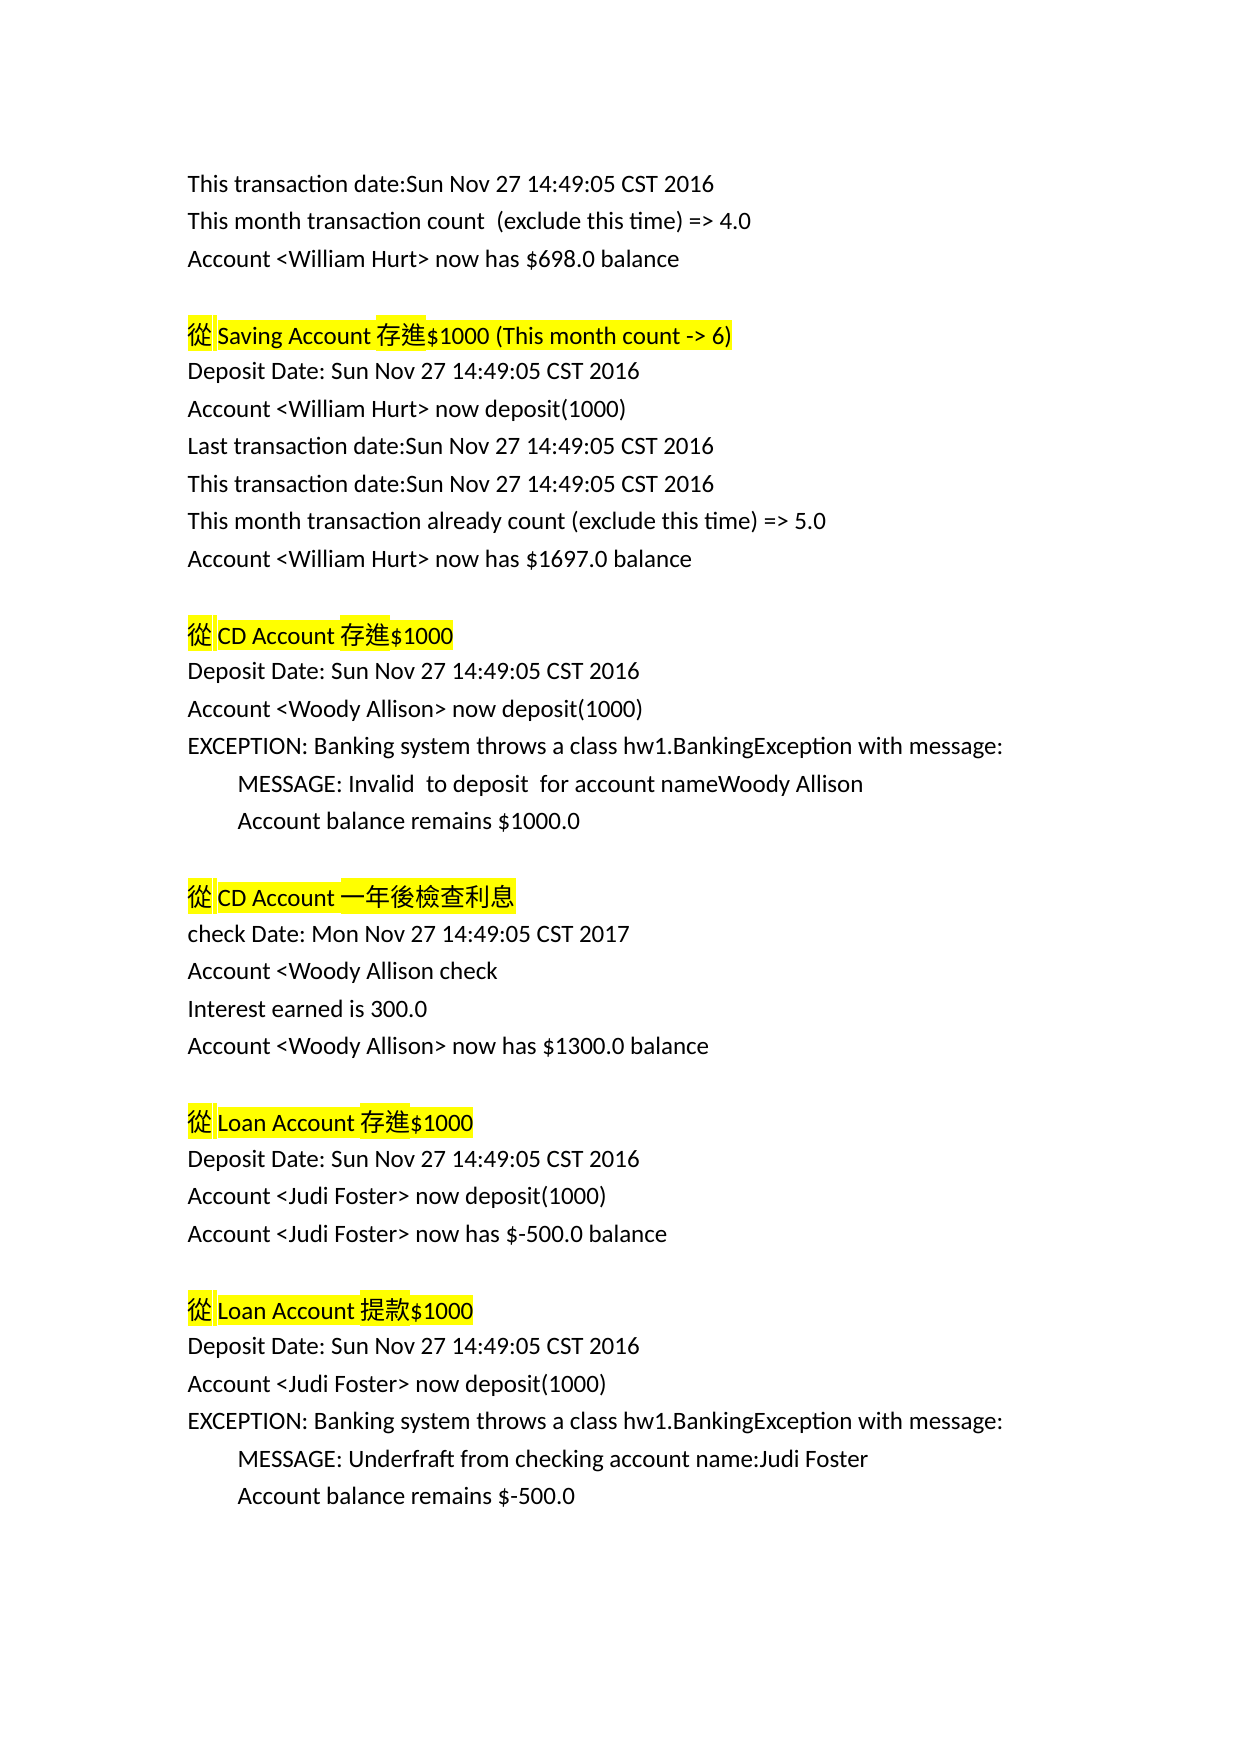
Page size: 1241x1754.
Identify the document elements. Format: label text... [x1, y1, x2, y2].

text check Date: Mon Nov 27 14:49:05 CST 2017 [187, 914, 1053, 952]
text 從Saving Account存進$1000 (This month count -> 6) [187, 314, 1053, 352]
text MESSAGE: Underfraft from checking account name:Judi Foster [187, 1439, 1053, 1477]
text Account <Judi Foster> now has $-500.0 balance [187, 1214, 1053, 1252]
text 從Loan Account存進$1000 [187, 1102, 1053, 1139]
text This transaction date:Sun Nov 27 14:49:05 CST 2016 [187, 464, 1053, 502]
text Deposit Date: Sun Nov 27 14:49:05 CST 2016 [187, 652, 1053, 689]
text MESSAGE: Invalid to deposit for account nameWoody Allison [187, 764, 1053, 802]
text Account <Judi Foster> now deposit(1000) [187, 1364, 1053, 1402]
text Deposit Date: Sun Nov 27 14:49:05 CST 2016 [187, 1327, 1053, 1364]
text Account balance remains $1000.0 [187, 802, 1053, 839]
text This month transaction already count (exclude this time) => 5.0 [187, 502, 1053, 539]
text Account <William Hurt> now has $1697.0 balance [187, 539, 1053, 577]
text 從Loan Account提款$1000 [187, 1289, 1053, 1327]
text Account <Woody Allison> now has $1300.0 balance [187, 1027, 1053, 1064]
text Account <Woody Allison check [187, 952, 1053, 989]
text Account <William Hurt> now has $698.0 balance [187, 239, 1053, 277]
text Last transaction date:Sun Nov 27 14:49:05 CST 2016 [187, 427, 1053, 464]
text This transaction date:Sun Nov 27 14:49:05 CST 2016 [187, 164, 1053, 202]
text Account <William Hurt> now deposit(1000) [187, 389, 1053, 427]
text This month transaction count (exclude this time) => 4.0 [187, 202, 1053, 239]
text Account <Judi Foster> now deposit(1000) [187, 1177, 1053, 1214]
text 從CD Account存進$1000 [187, 614, 1053, 652]
text Interest earned is 300.0 [187, 989, 1053, 1027]
text EXCEPTION: Banking system throws a class hw1.BankingException with message: [187, 1402, 1053, 1439]
text EXCEPTION: Banking system throws a class hw1.BankingException with message: [187, 727, 1053, 764]
text Deposit Date: Sun Nov 27 14:49:05 CST 2016 [187, 352, 1053, 389]
text Account <Woody Allison> now deposit(1000) [187, 689, 1053, 727]
text Deposit Date: Sun Nov 27 14:49:05 CST 2016 [187, 1139, 1053, 1177]
text 從CD Account 一年後檢查利息 [187, 877, 1053, 914]
text Account balance remains $-500.0 [187, 1477, 1053, 1514]
